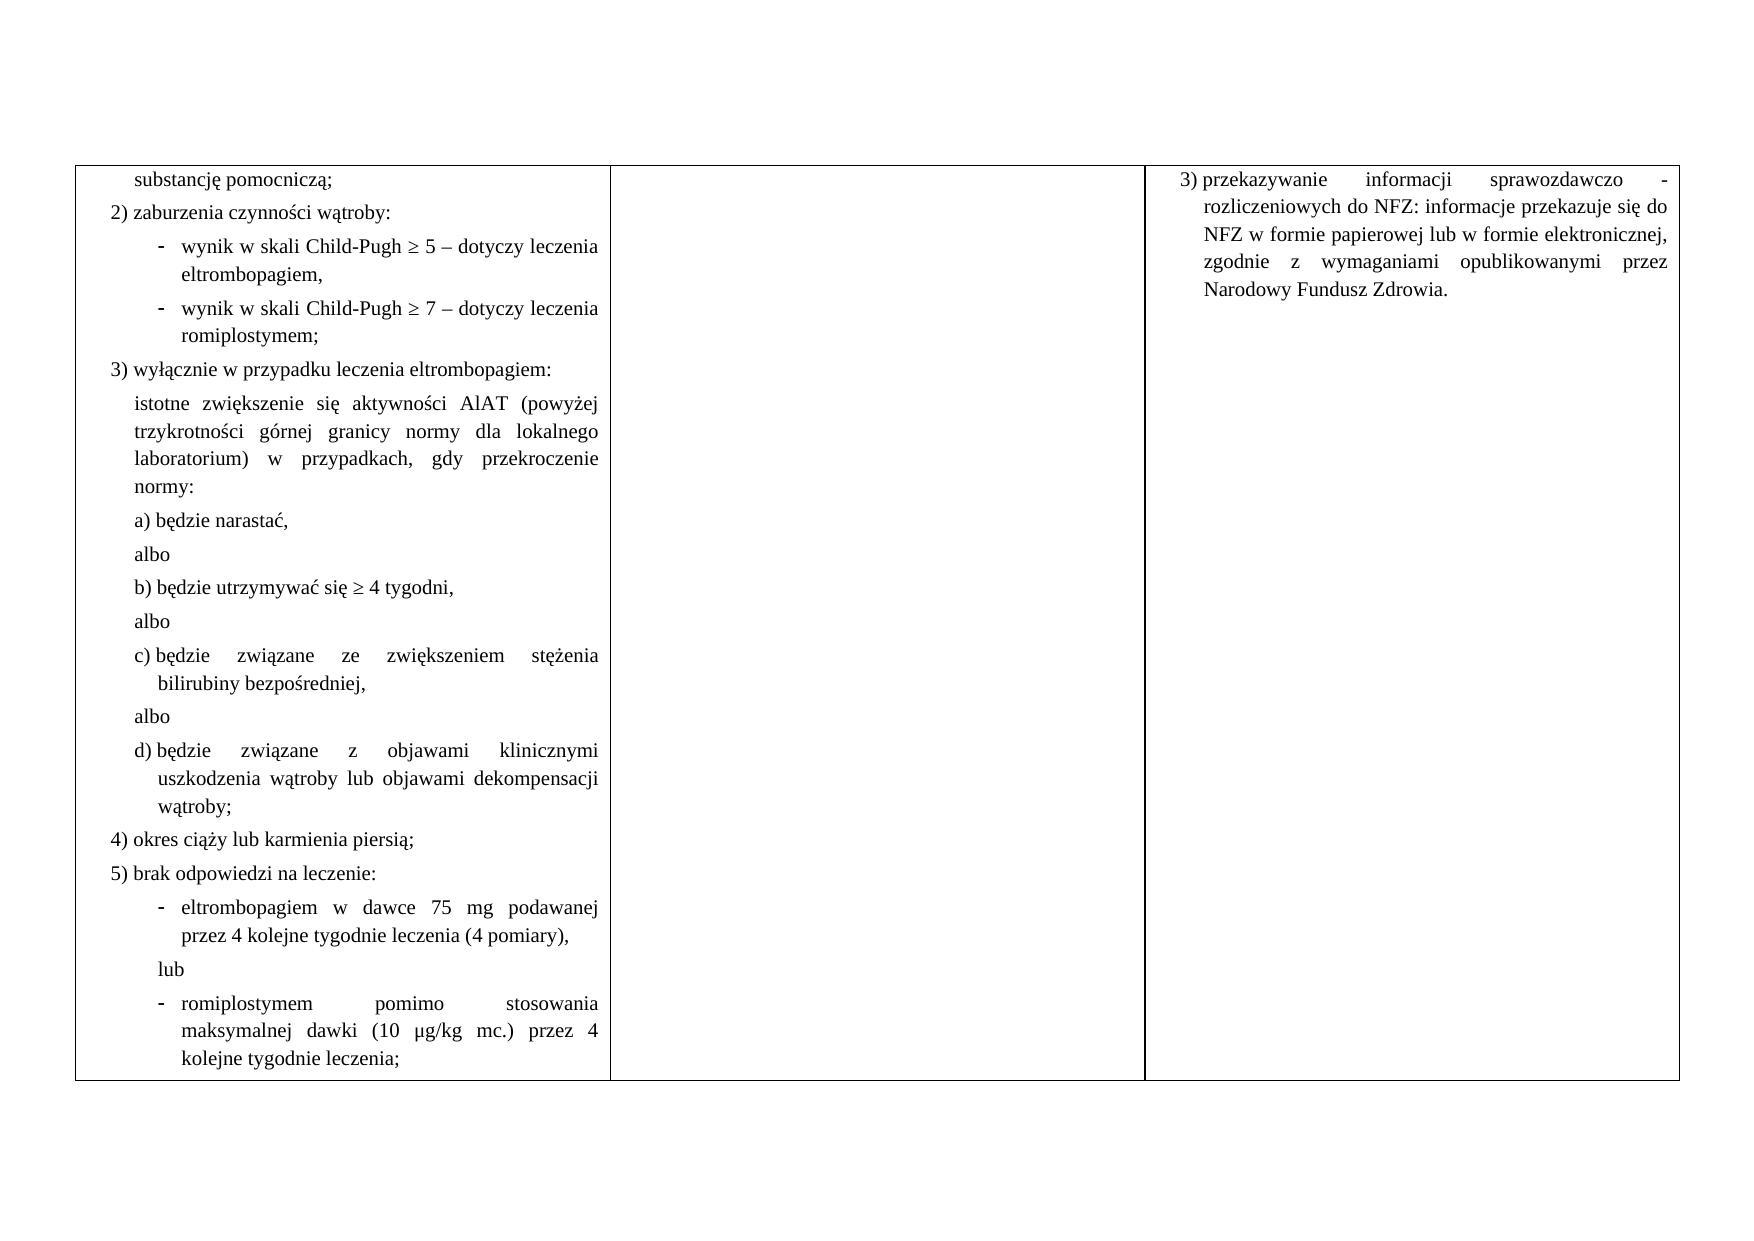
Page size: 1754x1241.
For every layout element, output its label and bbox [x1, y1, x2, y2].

table_cell [1146, 166, 1679, 1080]
table_cell [76, 166, 610, 1080]
table_cell [611, 166, 1144, 1080]
